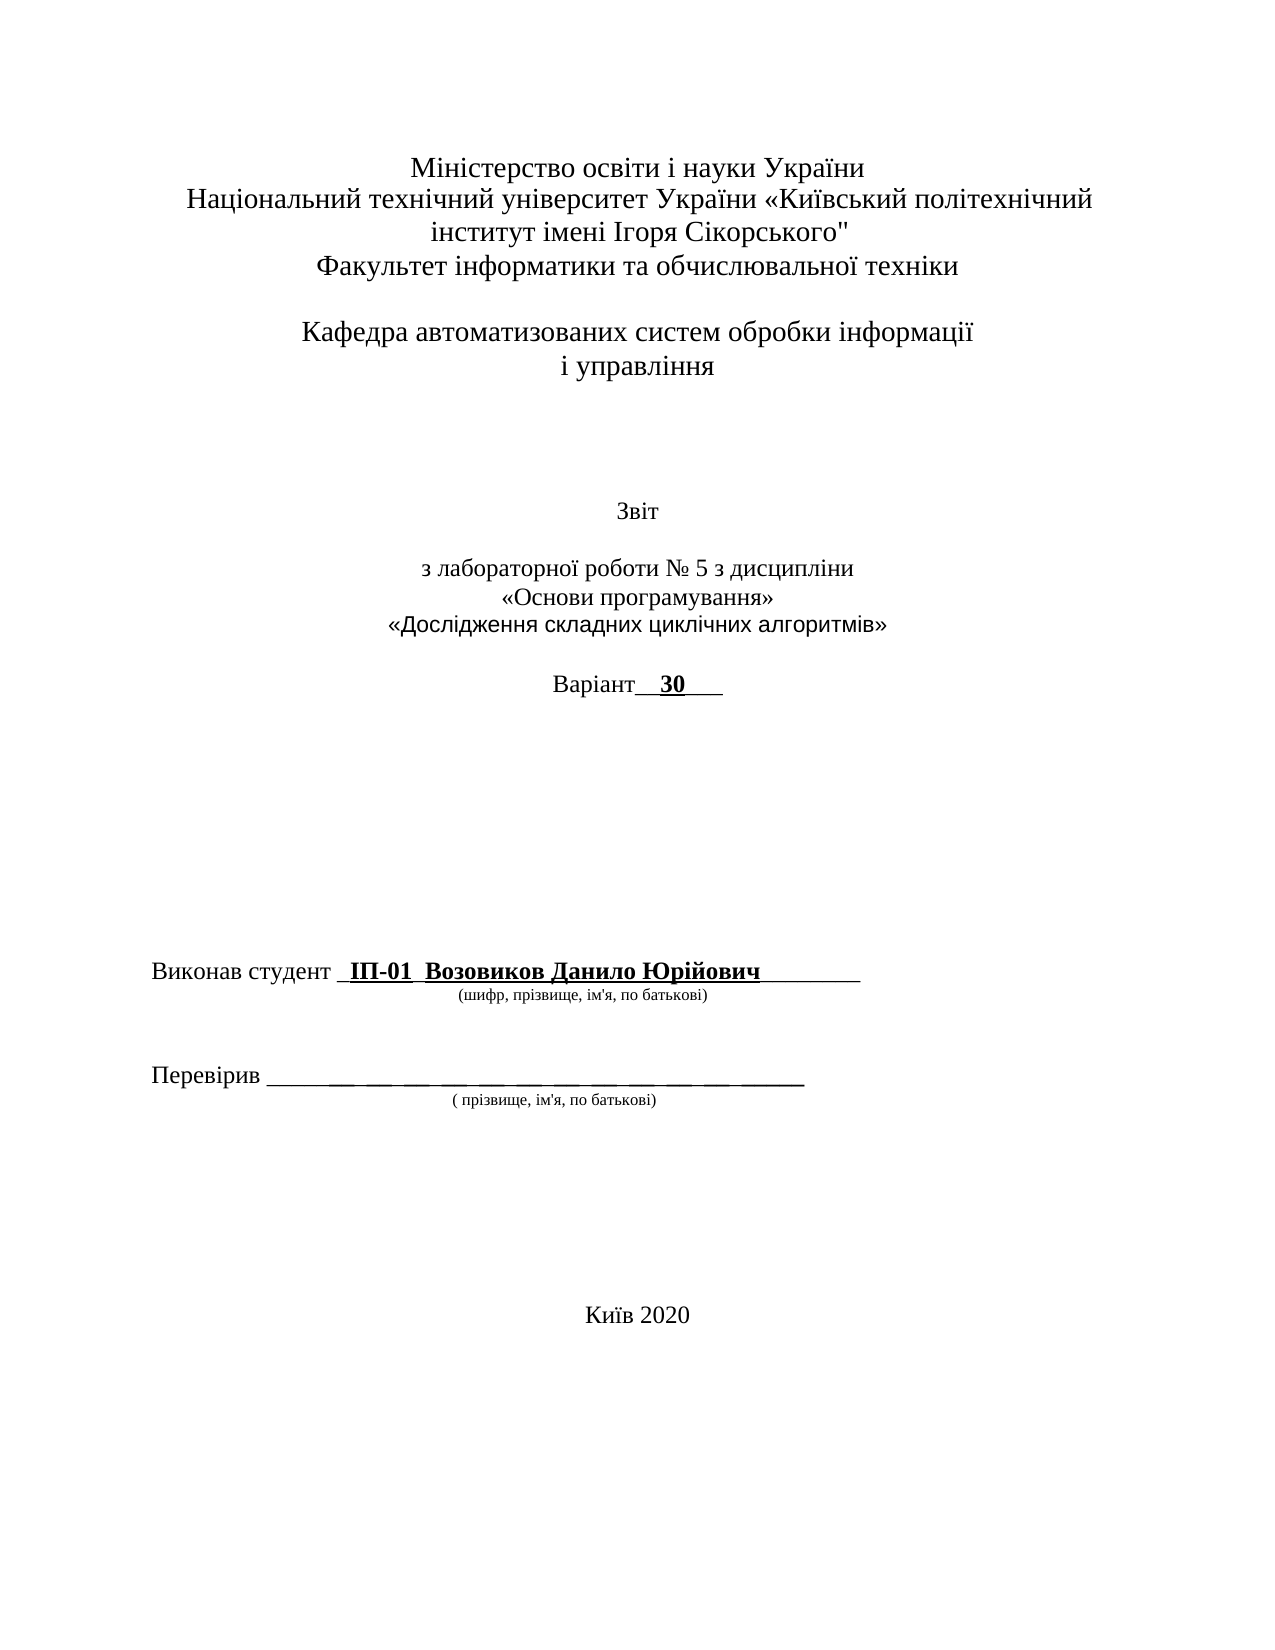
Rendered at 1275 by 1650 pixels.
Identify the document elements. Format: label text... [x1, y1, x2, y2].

text Кафедра автоматизованих систем обробки інформації [150, 314, 1125, 348]
text Виконав студент _ІП-01_Возовиков Данило Юрійович________ [151, 956, 1125, 985]
text (шифр, прізвище, ім'я, по батькові) [446, 985, 1125, 1004]
text Міністерство освіти і науки України [150, 150, 1125, 183]
text Київ 2020 [150, 1300, 1125, 1329]
text Національний технічний університет України «Київський політехнічний інститут імені Ігоря Сікорського" [185, 183, 1095, 247]
text Звіт [150, 496, 1125, 525]
text і управління [150, 348, 1125, 382]
text Факультет інформатики та обчислювальної техніки [150, 248, 1125, 282]
text Перевірив ___________________________________________ [151, 1061, 1125, 1089]
text Варіант__30___ [150, 669, 1125, 698]
text з лабораторної роботи № 5 з дисципліни [150, 553, 1125, 582]
text «Основи програмування» [150, 582, 1125, 611]
text ( прізвище, ім'я, по батькові) [446, 1089, 1125, 1108]
text «Дослідження складних циклічних алгоритмів» [150, 611, 1125, 637]
